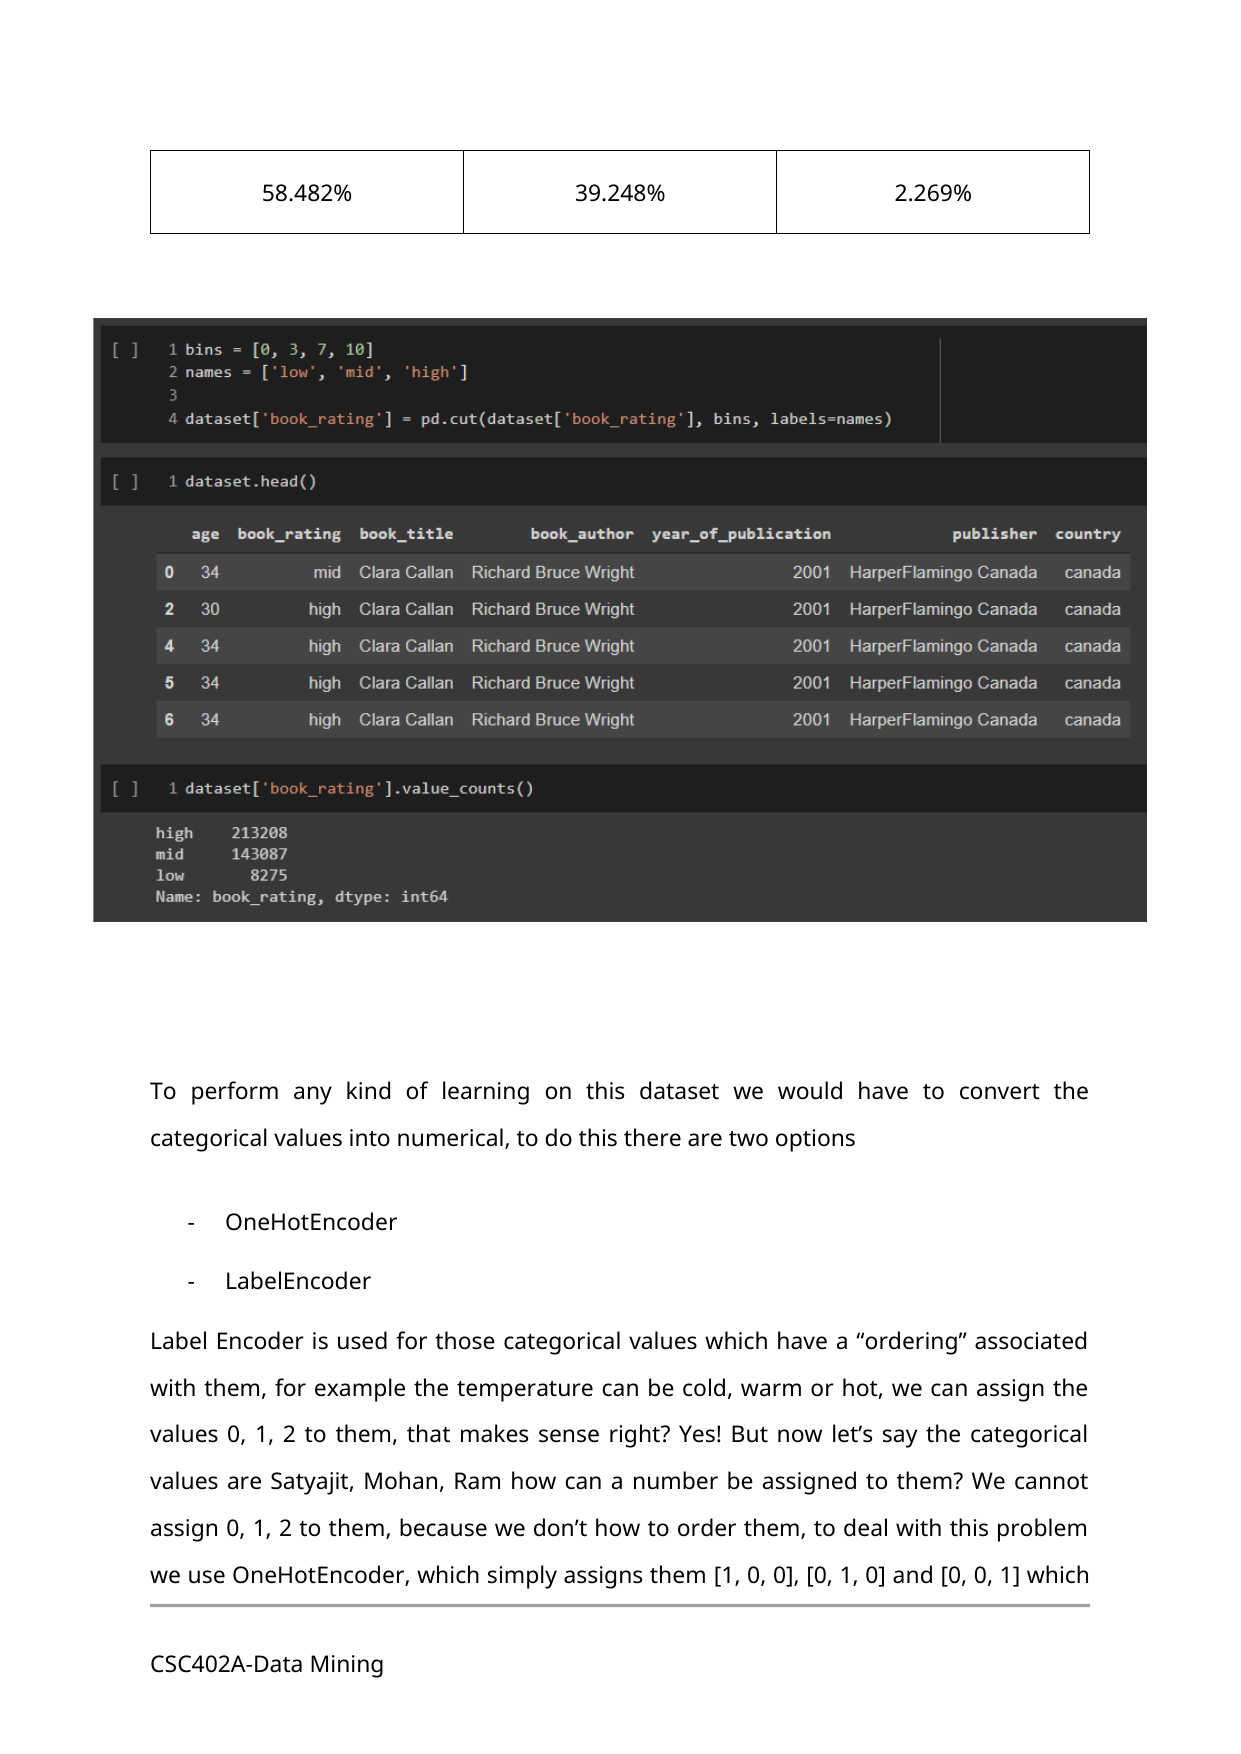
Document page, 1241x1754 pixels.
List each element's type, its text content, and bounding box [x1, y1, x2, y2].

text To perform any kind of learning on this dataset we would have to convert the categorical values into numerical, to do this there are two options [150, 1074, 1090, 1153]
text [150, 1324, 1090, 1590]
table_cell 58.482% [151, 151, 463, 233]
list LabelEncoder [187, 1265, 1090, 1296]
table_cell 39.248% [464, 151, 776, 233]
list OneHotEncoder [187, 1206, 1090, 1237]
picture [93, 318, 1147, 922]
table_cell 2.269% [777, 151, 1089, 233]
